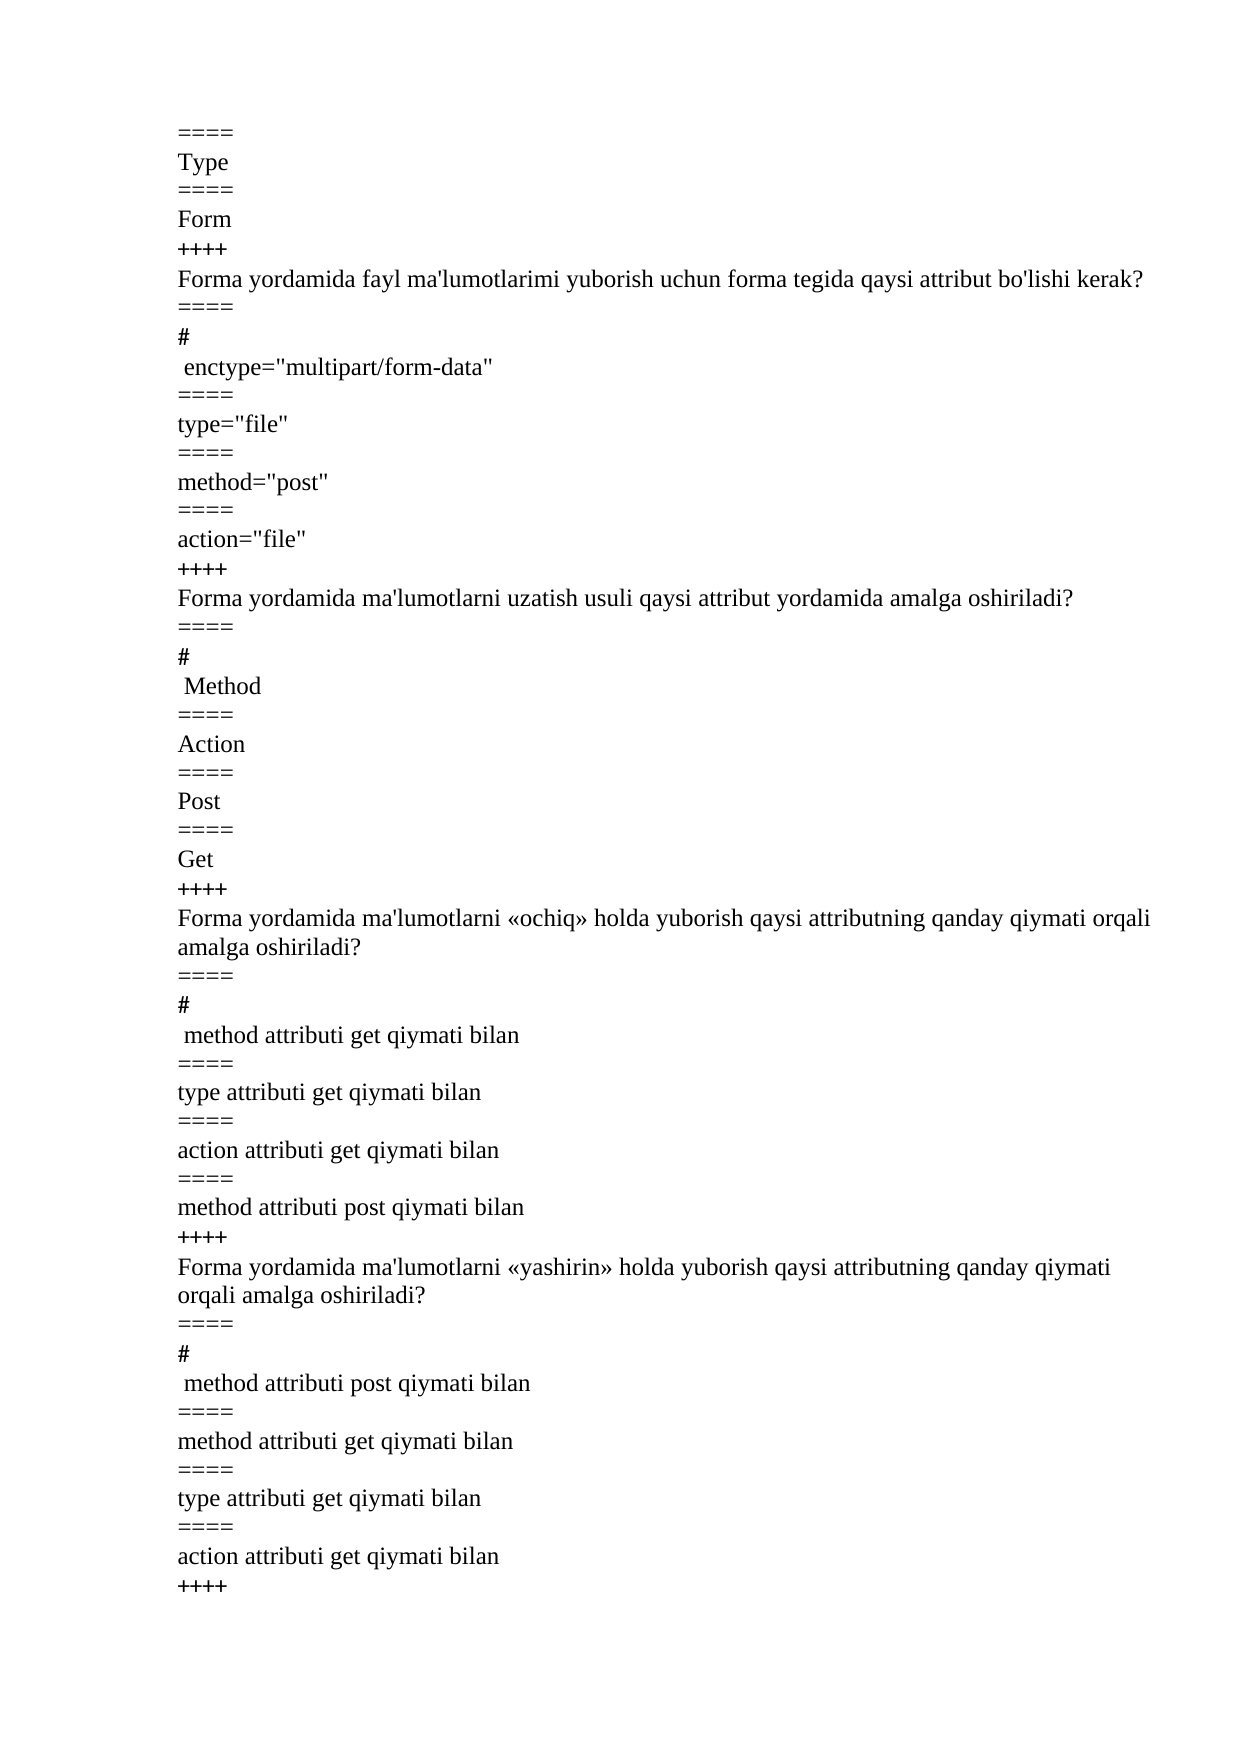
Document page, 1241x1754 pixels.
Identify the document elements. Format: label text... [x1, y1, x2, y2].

text ==== [177, 1455, 1152, 1483]
text ++++ [177, 553, 1152, 583]
text enctype="multipart/form-data" [177, 352, 1152, 380]
text method attributi post qiymati bilan [177, 1192, 1152, 1221]
text action attributi get qiymati bilan [177, 1135, 1152, 1164]
text method attributi get qiymati bilan [177, 1020, 1152, 1049]
text ==== [177, 1106, 1152, 1135]
text ==== [177, 1512, 1152, 1541]
text ==== [177, 815, 1152, 844]
text ==== [177, 758, 1152, 786]
text Action [177, 729, 1152, 758]
text ==== [177, 612, 1152, 641]
text ==== [177, 495, 1152, 524]
text ==== [177, 438, 1152, 467]
text Method [177, 671, 1152, 700]
text Forma yordamida ma'lumotlarni uzatish usuli qaysi attribut yordamida amalga oshiriladi? [177, 583, 1152, 612]
text Get [177, 844, 1152, 873]
text action attributi get qiymati bilan [177, 1541, 1152, 1570]
text ++++ [177, 873, 1152, 903]
text ++++ [177, 1570, 1152, 1600]
text type attributi get qiymati bilan [177, 1483, 1152, 1512]
text ==== [177, 1164, 1152, 1192]
text Form [177, 204, 1152, 233]
text ==== [177, 1397, 1152, 1426]
text type attributi get qiymati bilan [177, 1077, 1152, 1106]
text ++++ [177, 1221, 1152, 1252]
text Forma yordamida fayl ma'lumotlarimi yuborish uchun forma tegida qaysi attribut bo'lishi kerak? [177, 264, 1152, 292]
text # [177, 1338, 1152, 1368]
text ==== [177, 961, 1152, 989]
text ++++ [177, 233, 1152, 264]
text ==== [177, 176, 1152, 204]
text method="post" [177, 467, 1152, 495]
text ==== [177, 380, 1152, 409]
text type="file" [177, 409, 1152, 438]
text Type [177, 147, 1152, 176]
text Forma yordamida ma'lumotlarni «yashirin» holda yuborish qaysi attributning qanday qiymati orqali amalga oshiriladi? [177, 1252, 1152, 1309]
text Forma yordamida ma'lumotlarni «ochiq» holda yuborish qaysi attributning qanday qiymati orqali amalga oshiriladi? [177, 903, 1152, 961]
text action="file" [177, 524, 1152, 553]
text Post [177, 786, 1152, 815]
text ==== [177, 118, 1152, 147]
text method attributi post qiymati bilan [177, 1368, 1152, 1397]
text ==== [177, 1049, 1152, 1077]
text # [177, 641, 1152, 671]
text method attributi get qiymati bilan [177, 1426, 1152, 1455]
text # [177, 989, 1152, 1020]
text ==== [177, 292, 1152, 321]
text ==== [177, 1309, 1152, 1338]
text ==== [177, 700, 1152, 729]
text # [177, 321, 1152, 352]
